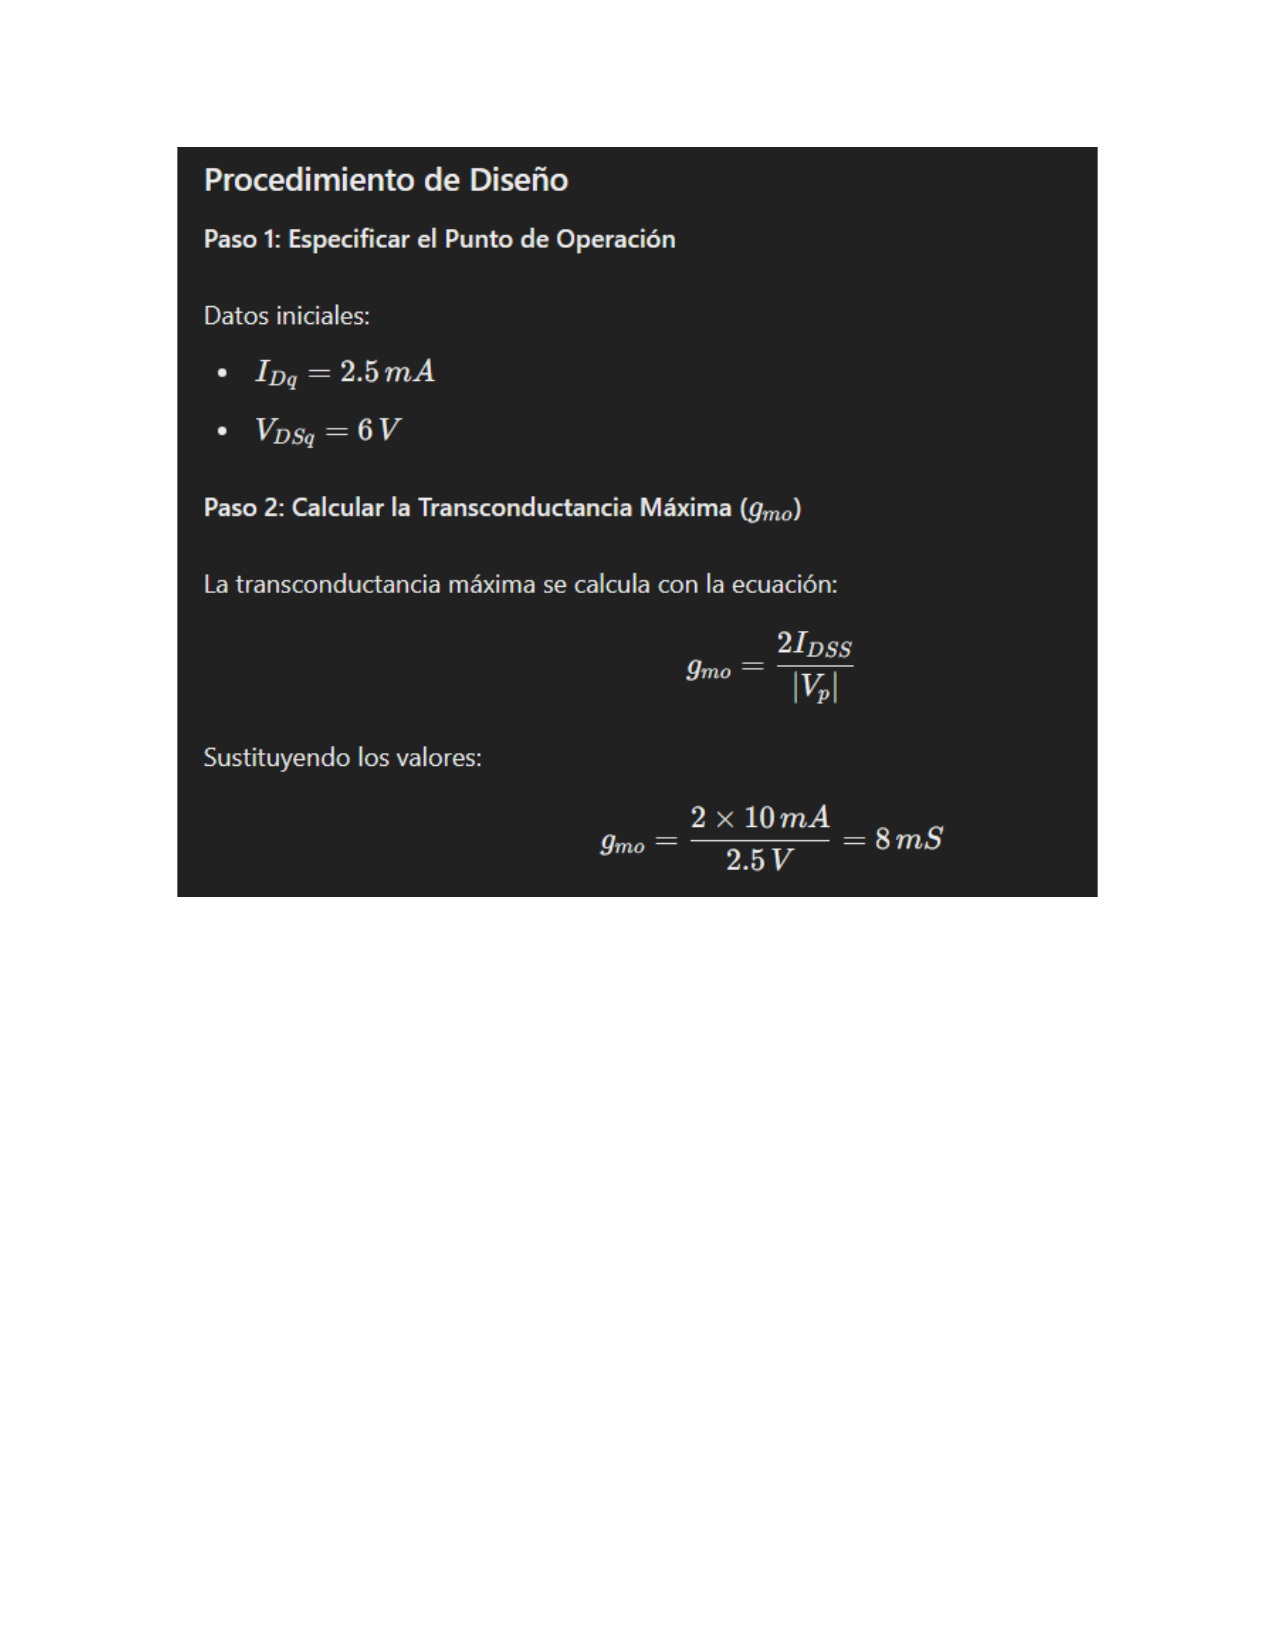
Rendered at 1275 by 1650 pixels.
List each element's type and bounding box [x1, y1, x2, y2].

picture [177, 147, 1098, 897]
